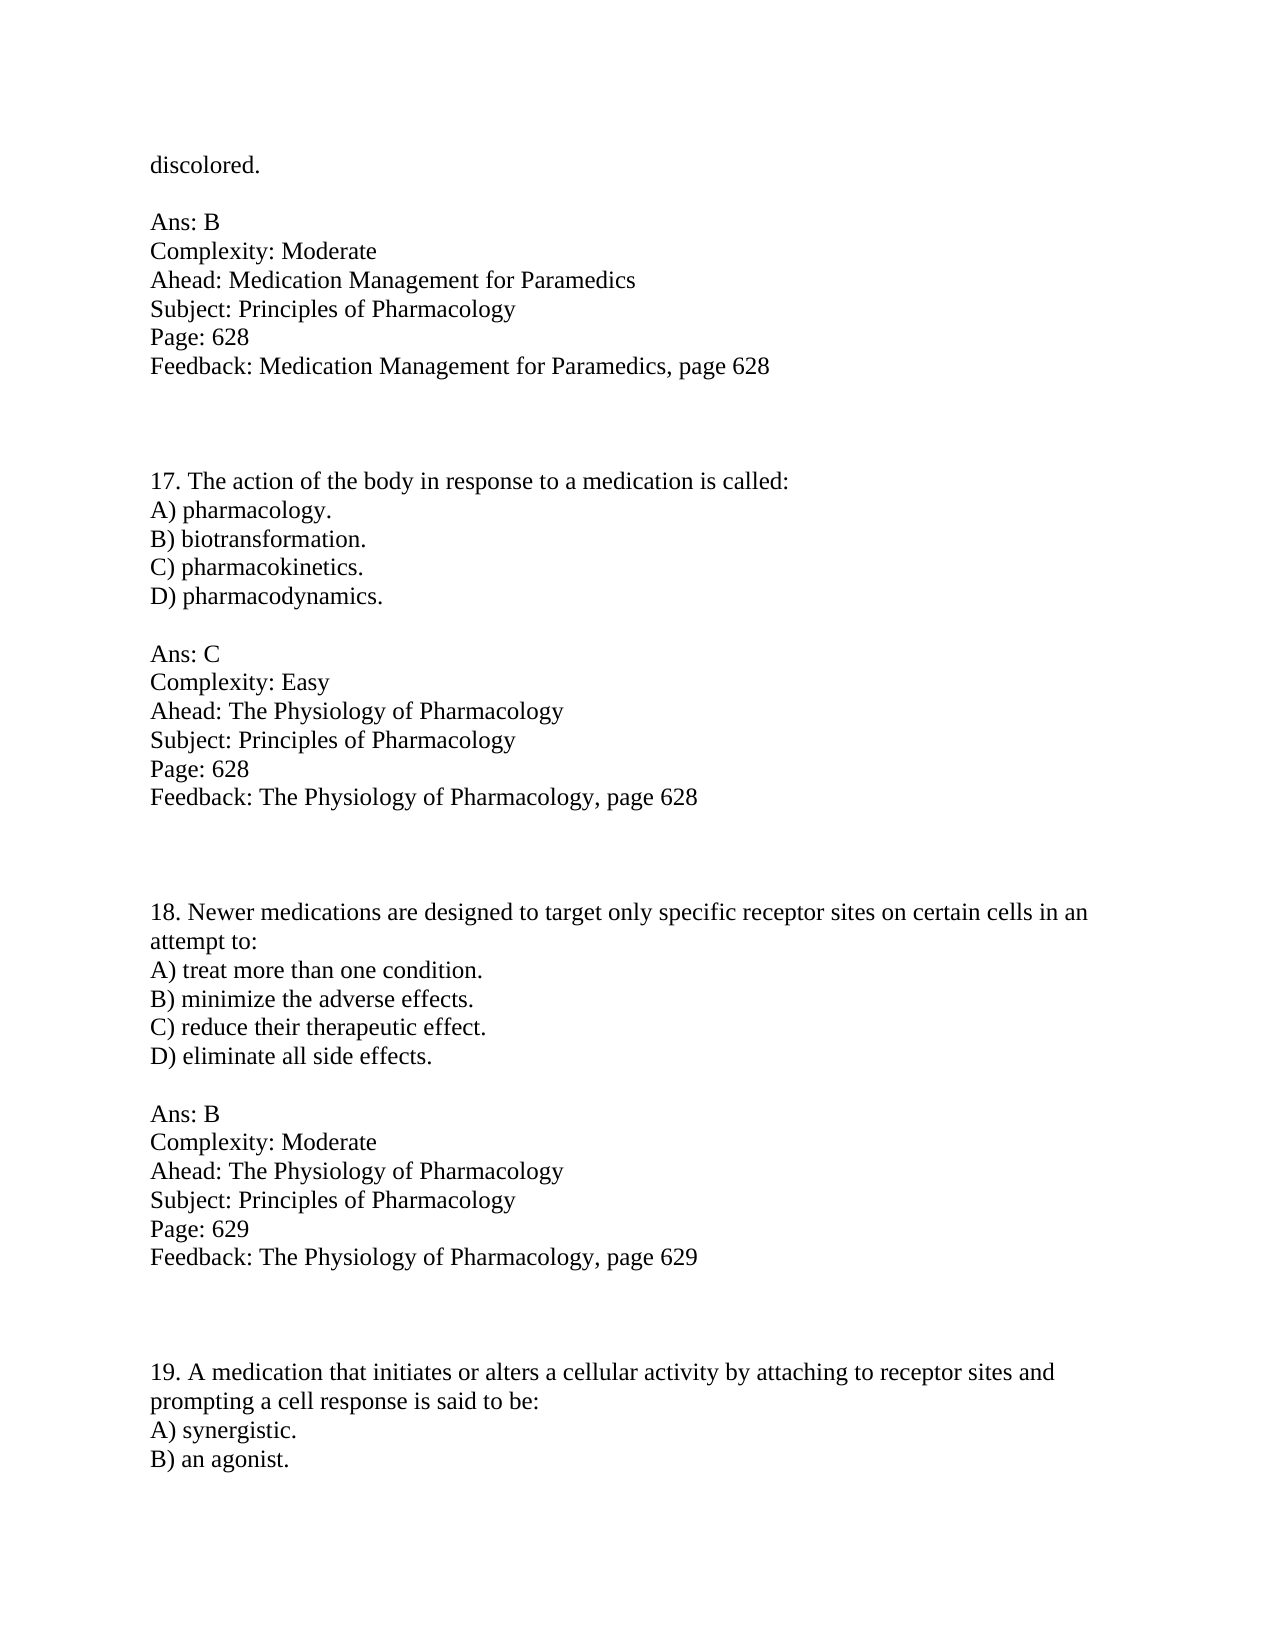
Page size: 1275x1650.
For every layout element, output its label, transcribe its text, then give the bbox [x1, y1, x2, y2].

text Page: 628 [150, 322, 1125, 351]
text Page: 628 [150, 754, 1125, 782]
text Ahead: The Physiology of Pharmacology [150, 696, 1125, 725]
text B) an agonist. [150, 1444, 1125, 1472]
text D) pharmacodynamics. [150, 581, 1125, 610]
text Complexity: Moderate [150, 1127, 1125, 1156]
text Feedback: The Physiology of Pharmacology, page 628 [150, 782, 1125, 811]
text Subject: Principles of Pharmacology [150, 1185, 1125, 1214]
text Feedback: The Physiology of Pharmacology, page 629 [150, 1242, 1125, 1271]
text Feedback: Medication Management for Paramedics, page 628 [150, 351, 1125, 380]
text Ans: B [150, 207, 1125, 236]
text Ahead: Medication Management for Paramedics [150, 265, 1125, 294]
text A) synergistic. [150, 1415, 1125, 1444]
text Subject: Principles of Pharmacology [150, 294, 1125, 322]
text Page: 629 [150, 1214, 1125, 1242]
text Ahead: The Physiology of Pharmacology [150, 1156, 1125, 1185]
text Ans: B [150, 1099, 1125, 1127]
text C) pharmacokinetics. [150, 552, 1125, 581]
text A) treat more than one condition. [150, 955, 1125, 984]
text 18. Newer medications are designed to target only specific receptor sites on certain cells in an attempt to: [150, 897, 1125, 955]
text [150, 150, 1125, 179]
text C) reduce their therapeutic effect. [150, 1012, 1125, 1041]
text Ans: C [150, 639, 1125, 667]
text Complexity: Moderate [150, 236, 1125, 265]
text 19. A medication that initiates or alters a cellular activity by attaching to receptor sites and prompting a cell response is said to be: [150, 1357, 1125, 1415]
text 17. The action of the body in response to a medication is called: [150, 466, 1125, 495]
text D) eliminate all side effects. [150, 1041, 1125, 1070]
text B) biotransformation. [150, 524, 1125, 552]
text Subject: Principles of Pharmacology [150, 725, 1125, 754]
text B) minimize the adverse effects. [150, 984, 1125, 1012]
text A) pharmacology. [150, 495, 1125, 524]
text Complexity: Easy [150, 667, 1125, 696]
